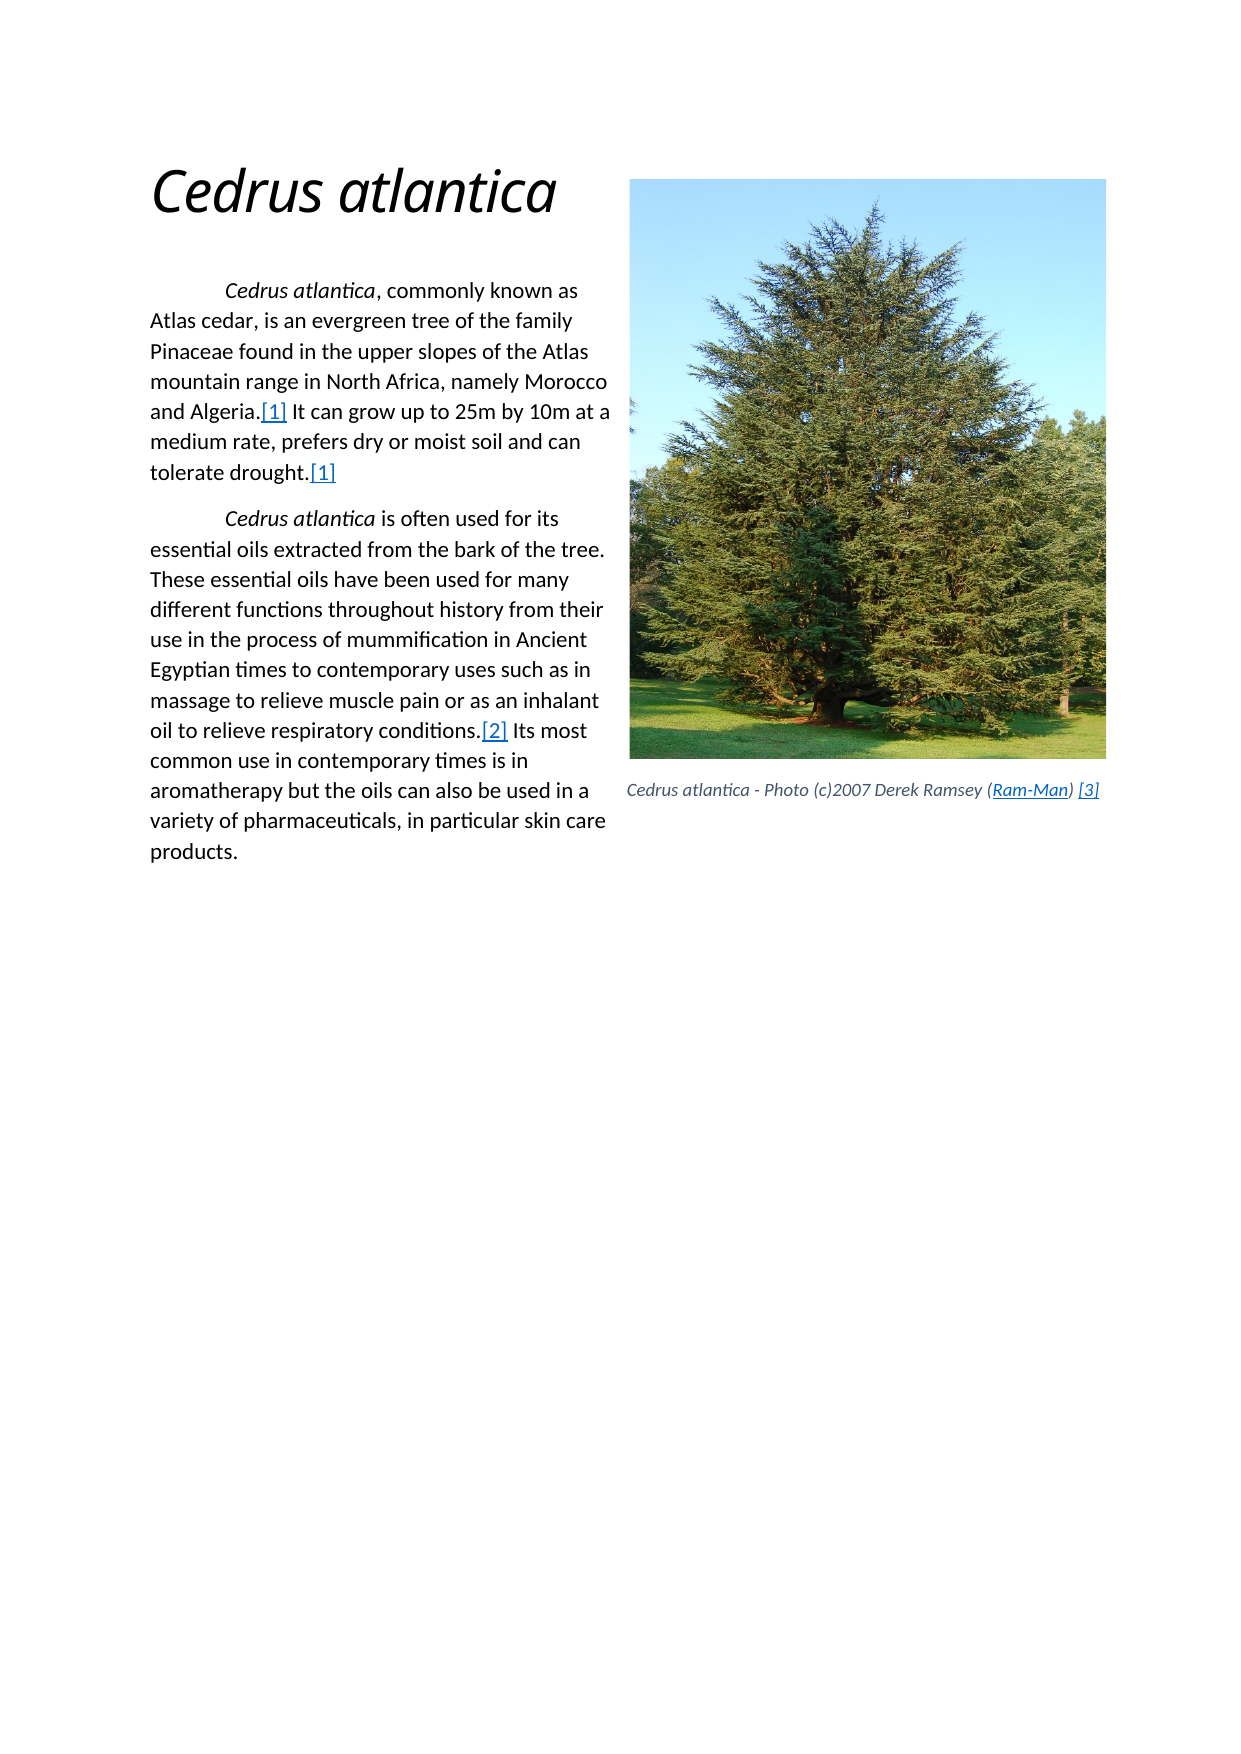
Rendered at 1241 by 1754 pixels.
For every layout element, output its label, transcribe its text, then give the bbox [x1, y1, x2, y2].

text Cedrus atlantica is often used for its essential oils extracted from the bark of the tree. These essential oils have been used for many different functions throughout history from their use in the process of mummification in Ancient Egyptian times to contemporary uses such as in massage to relieve muscle pain or as an inhalant oil to relieve respiratory conditions.[2] Its most common use in contemporary times is in aromatherapy but the oils can also be used in a variety of pharmaceuticals, in particular skin care products. [150, 504, 1090, 865]
picture [629, 179, 1107, 759]
text Cedrus atlantica, commonly known as Atlas cedar, is an evergreen tree of the family Pinaceae found in the upper slopes of the Atlas mountain range in North Africa, namely Morocco and Algeria.[1] It can grow up to 25m by 10m at a medium rate, prefers dry or moist soil and can tolerate drought.[1] [150, 276, 629, 486]
title Cedrus atlantica [150, 150, 1090, 229]
